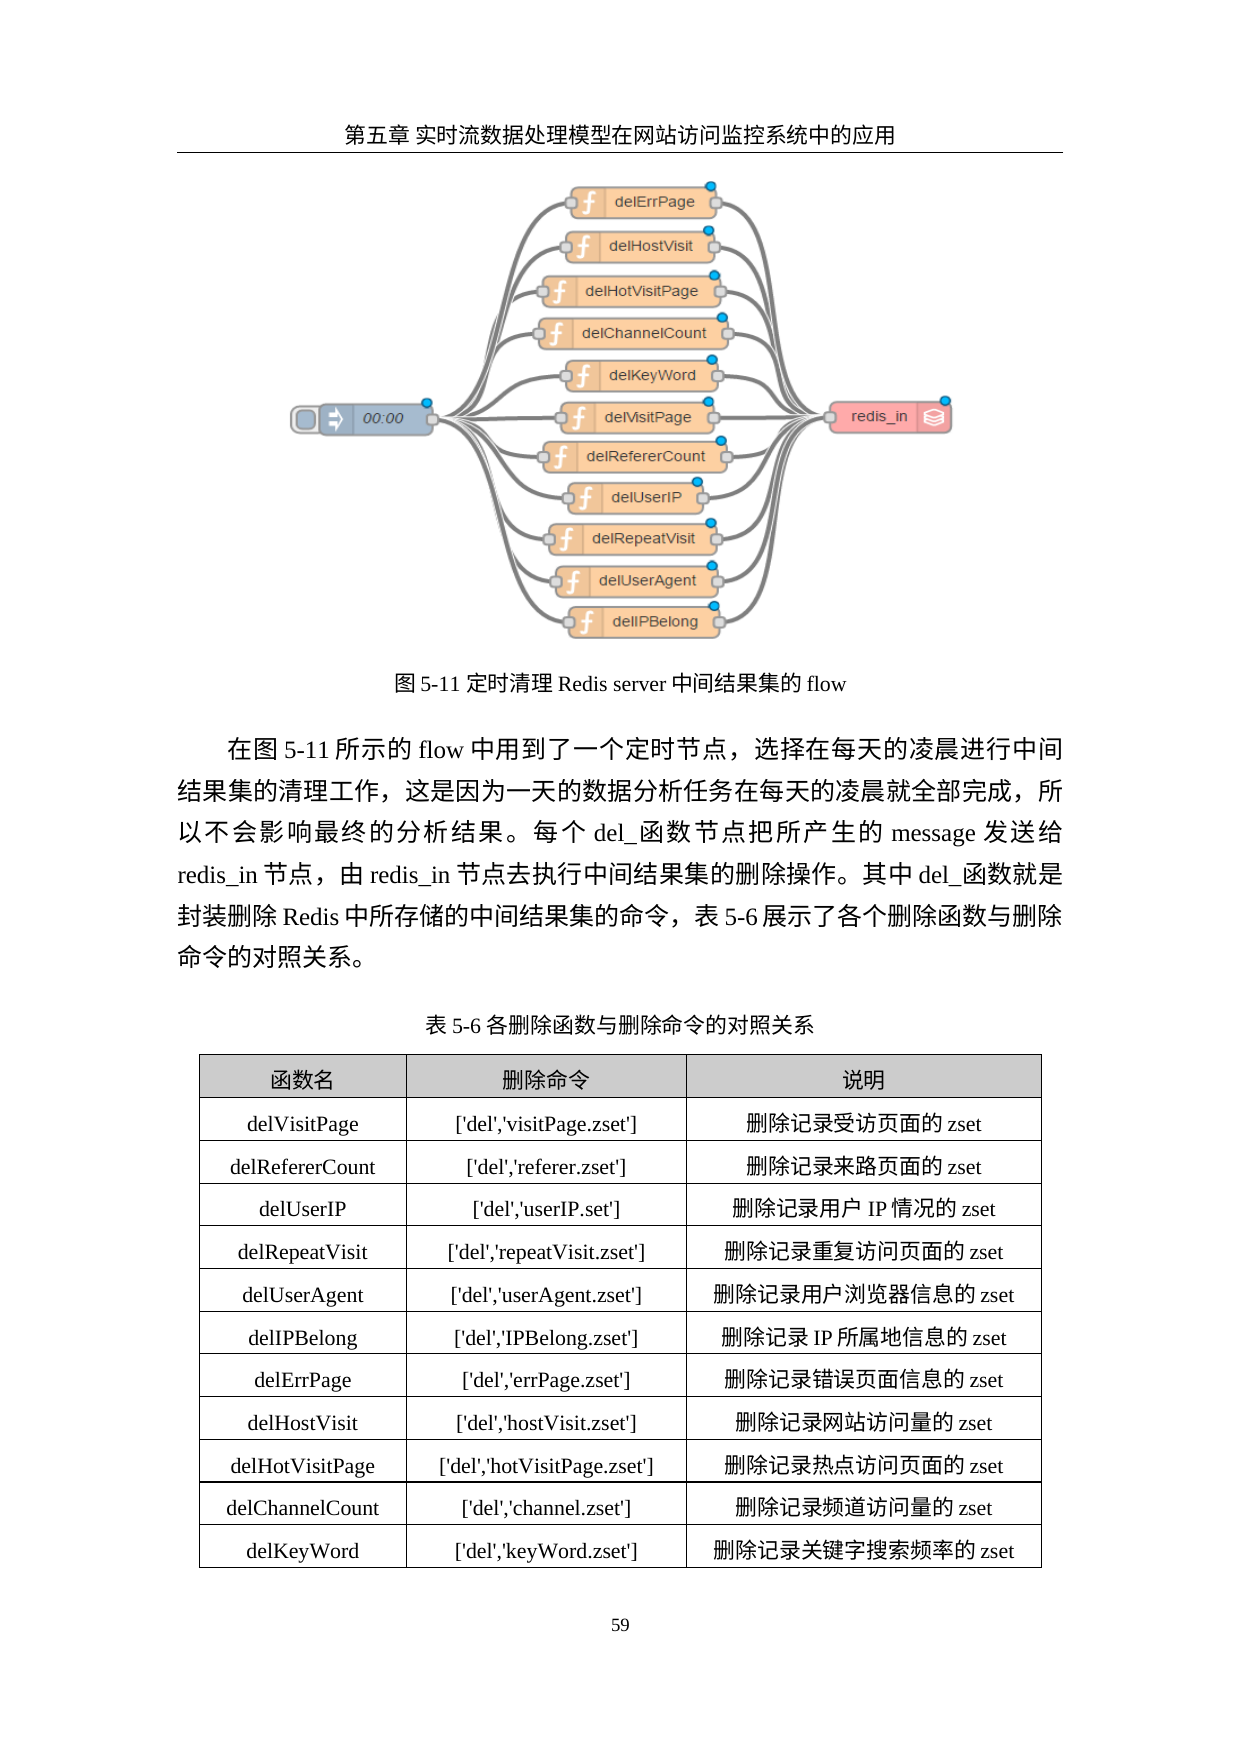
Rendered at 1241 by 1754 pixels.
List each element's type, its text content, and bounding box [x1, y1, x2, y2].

text 图5-11 定时清理Redis server中间结果集的flow [177, 658, 1063, 700]
table_cell 删除记录网站访问量的zset [687, 1397, 1041, 1439]
table_cell delUserAgent [200, 1269, 406, 1311]
table_cell 删除记录用户IP情况的zset [687, 1184, 1041, 1225]
table_cell 删除记录重复访问页面的zset [687, 1226, 1041, 1268]
table_cell ['del','errPage.zset'] [407, 1354, 686, 1396]
table_cell 删除记录错误页面信息的zset [687, 1354, 1041, 1396]
table_cell delChannelCount [200, 1483, 406, 1524]
table_cell 删除记录用户浏览器信息的zset [687, 1269, 1041, 1311]
table_cell ['del','userAgent.zset'] [407, 1269, 686, 1311]
table_cell ['del','channel.zset'] [407, 1483, 686, 1524]
table_cell delKeyWord [200, 1525, 406, 1567]
table_cell ['del','referer.zset'] [407, 1141, 686, 1182]
table_cell ['del','keyWord.zset'] [407, 1525, 686, 1567]
table_cell delVisitPage [200, 1098, 406, 1140]
table_cell ['del','IPBelong.zset'] [407, 1312, 686, 1353]
table_cell ['del','visitPage.zset'] [407, 1098, 686, 1140]
text 表5-6 各删除函数与删除命令的对照关系 [177, 1000, 1063, 1042]
table_cell ['del','userIP.set'] [407, 1184, 686, 1225]
table_cell 删除记录IP所属地信息的zset [687, 1312, 1041, 1353]
table_cell delRepeatVisit [200, 1226, 406, 1268]
table_cell 删除记录关键字搜索频率的zset [687, 1525, 1041, 1567]
table_cell ['del','hotVisitPage.zset'] [407, 1440, 686, 1481]
table_cell delIPBelong [200, 1312, 406, 1353]
table_cell 删除记录受访页面的zset [687, 1098, 1041, 1140]
table_header 删除命令 [407, 1055, 686, 1097]
table_cell delErrPage [200, 1354, 406, 1396]
picture [281, 177, 960, 646]
table_cell ['del','repeatVisit.zset'] [407, 1226, 686, 1268]
table_cell delHostVisit [200, 1397, 406, 1439]
table_header 说明 [687, 1055, 1041, 1097]
table_header 函数名 [200, 1055, 406, 1097]
table_cell delRefererCount [200, 1141, 406, 1182]
table_cell delHotVisitPage [200, 1440, 406, 1481]
table_cell delUserIP [200, 1184, 406, 1225]
table_cell 删除记录频道访问量的zset [687, 1483, 1041, 1524]
text 在图5-11所示的flow中用到了一个定时节点，选择在每天的凌晨进行中间结果集的清理工作，这是因为一天的数据分析任务在每天的凌晨就全部完成，所以不会影响最终的分析结果。每个del_函数节点把所产生的message发送给redis_in节点，由redis_in节点去执行中间结果集的删除操作。其中del_函数就是封装删除Redis中所存储的中间结果集的命令，表5-6展示了各个删除函数与删除命令的对照关系。 [177, 725, 1063, 975]
table_cell 删除记录来路页面的zset [687, 1141, 1041, 1182]
table_cell ['del','hostVisit.zset'] [407, 1397, 686, 1439]
table_cell 删除记录热点访问页面的zset [687, 1440, 1041, 1481]
